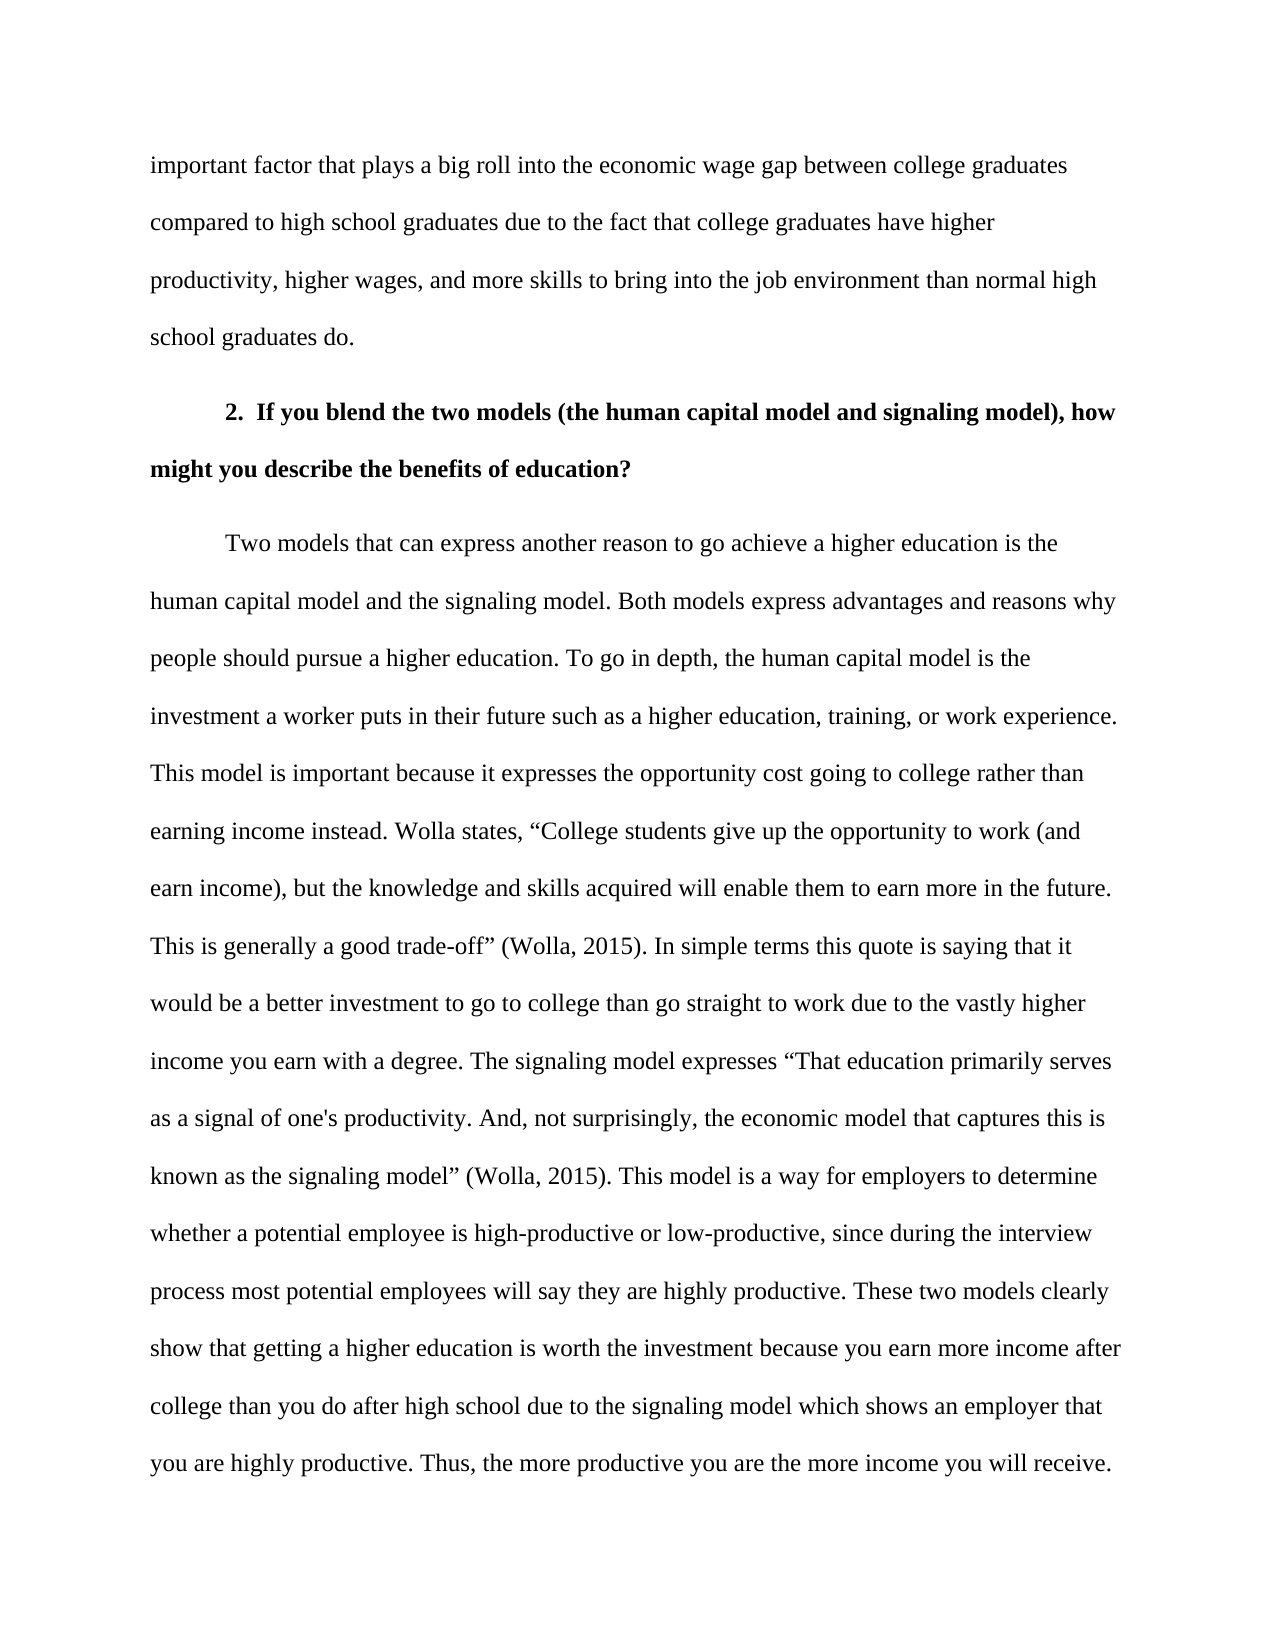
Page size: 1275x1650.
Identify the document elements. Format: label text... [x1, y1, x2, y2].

text Two models that can express another reason to go achieve a higher education is the human capital model and the signaling model. Both models express advantages and reasons why people should pursue a higher education. To go in depth, the human capital model is the investment a worker puts in their future such as a higher education, training, or work experience. This model is important because it expresses the opportunity cost going to college rather than earning income instead. Wolla states, “College students give up the opportunity to work (and earn income), but the knowledge and skills acquired will enable them to earn more in the future. This is generally a good trade-off” (Wolla, 2015). In simple terms this quote is saying that it would be a better investment to go to college than go straight to work due to the vastly higher income you earn with a degree. The signaling model expresses “That education primarily serves as a signal of one's productivity. And, not surprisingly, the economic model that captures this is known as the signaling model” (Wolla, 2015). This model is a way for employers to determine whether a potential employee is high-productive or low-productive, since during the interview process most potential employees will say they are highly productive. These two models clearly show that getting a higher education is worth the investment because you earn more income after college than you do after high school due to the signaling model which shows an employer that you are highly productive. Thus, the more productive you are the more income you will receive. [150, 528, 1125, 1477]
text 2. If you blend the two models (the human capital model and signaling model), how might you describe the benefits of education? [150, 397, 1125, 483]
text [150, 150, 1125, 351]
